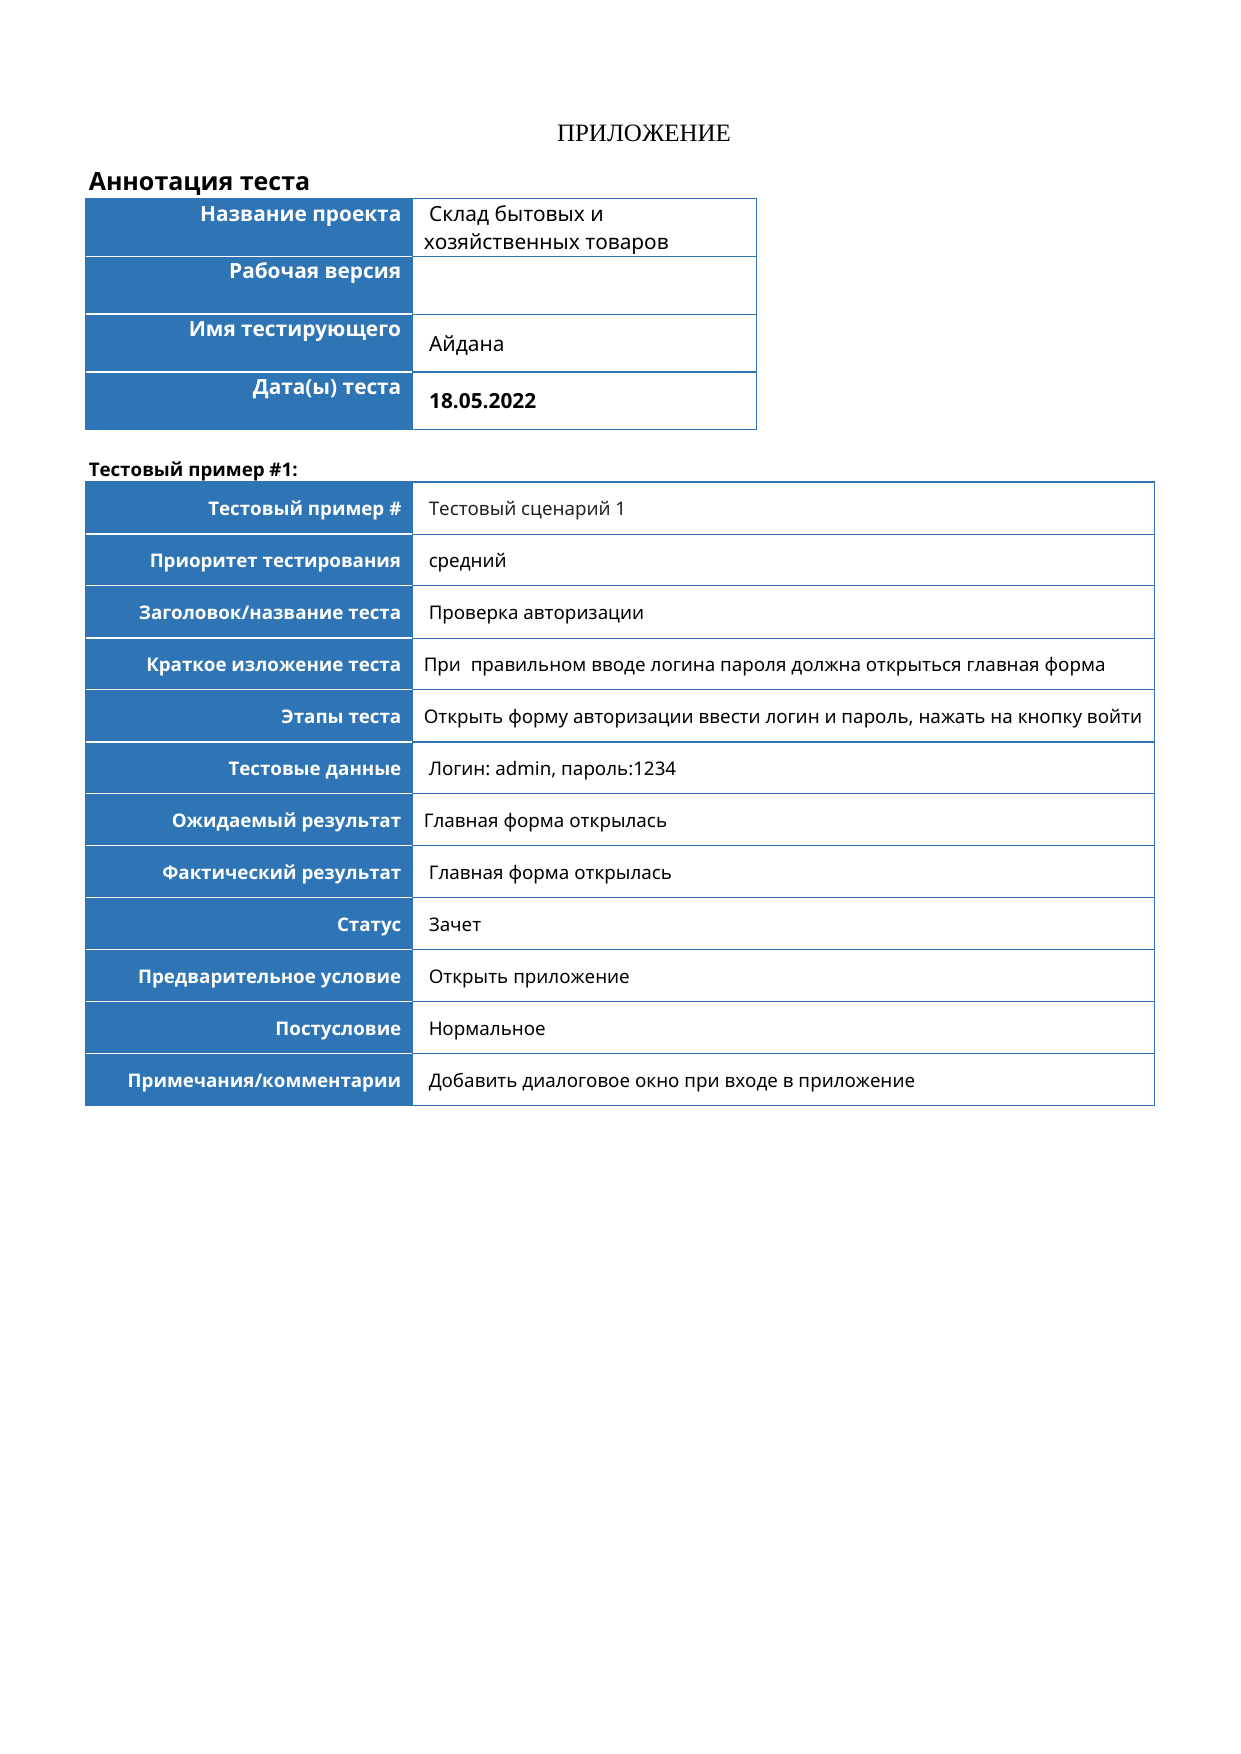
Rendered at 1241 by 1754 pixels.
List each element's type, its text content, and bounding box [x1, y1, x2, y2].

table_cell Примечания/комментарии [86, 1054, 412, 1105]
table_cell Рабочая версия [86, 257, 412, 313]
subtitle Тестовый пример #1: [88, 456, 1137, 481]
table_cell 18.05.2022 [413, 373, 756, 429]
table_cell Открыть приложение [413, 950, 1154, 1001]
table_cell Айдана [413, 315, 756, 371]
table_cell Ожидаемый результат [86, 794, 412, 845]
table_cell Предварительное условие [86, 950, 412, 1001]
table_cell Постусловие [86, 1002, 412, 1053]
table_cell Главная форма открылась [413, 846, 1154, 897]
table_cell Приоритет тестирования [86, 535, 412, 585]
table_cell Главная форма открылась [413, 794, 1154, 845]
text ПРИЛОЖЕНИЕ [88, 118, 1125, 147]
table_cell средний [413, 535, 1154, 585]
table_cell Проверка авторизации [413, 586, 1154, 637]
table_cell Логин: admin, пароль:1234 [413, 743, 1154, 793]
table_cell Нормальное [413, 1002, 1154, 1053]
table_cell Дата(ы) теста [86, 373, 412, 429]
table_cell Этапы теста [86, 690, 412, 741]
table_cell Заголовок/название теста [86, 586, 412, 637]
table_cell Краткое изложение теста [86, 639, 412, 689]
table_header Склад бытовых и хозяйственных товаров [413, 199, 756, 256]
table_cell При правильном вводе логина пароля должна открыться главная форма [413, 639, 1154, 689]
table_cell Добавить диалоговое окно при входе в приложение [413, 1054, 1154, 1105]
table_cell Зачет [413, 898, 1154, 949]
table_cell Открыть форму авторизации ввести логин и пароль, нажать на кнопку войти [413, 690, 1154, 741]
table_cell Статус [86, 898, 412, 949]
table_header Тестовый пример # [86, 483, 412, 533]
table_cell [413, 257, 756, 313]
table_cell Фактический результат [86, 846, 412, 897]
subtitle Аннотация теста [88, 164, 1137, 198]
table_header Тестовый сценарий 1 [413, 483, 1154, 533]
table_cell Тестовые данные [86, 743, 412, 793]
table_cell Имя тестирующего [86, 315, 412, 371]
table_header Название проекта [86, 199, 412, 256]
